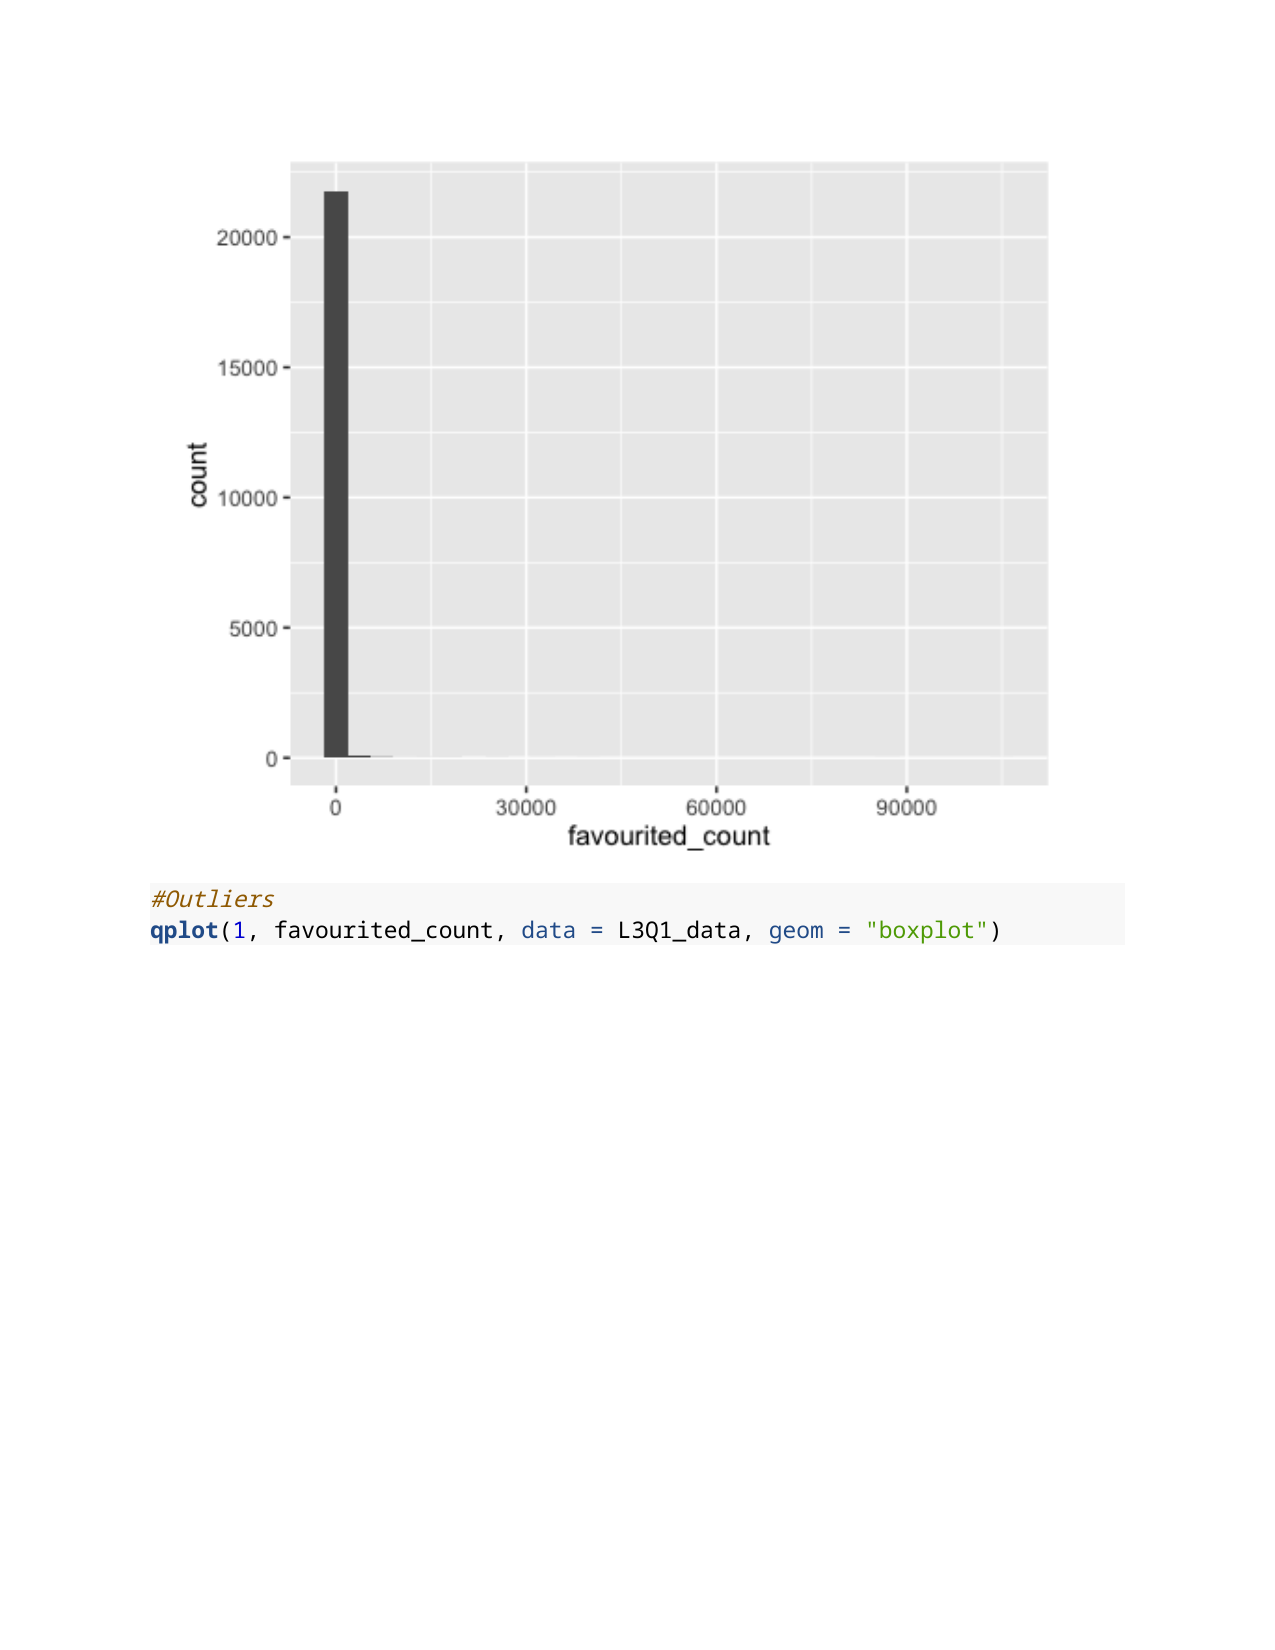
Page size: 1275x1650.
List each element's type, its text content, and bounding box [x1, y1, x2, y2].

picture [168, 150, 1062, 864]
text #Outliers qplot(1, favourited_count, data = L3Q1_data, geom = "boxplot") [274, 883, 1125, 945]
